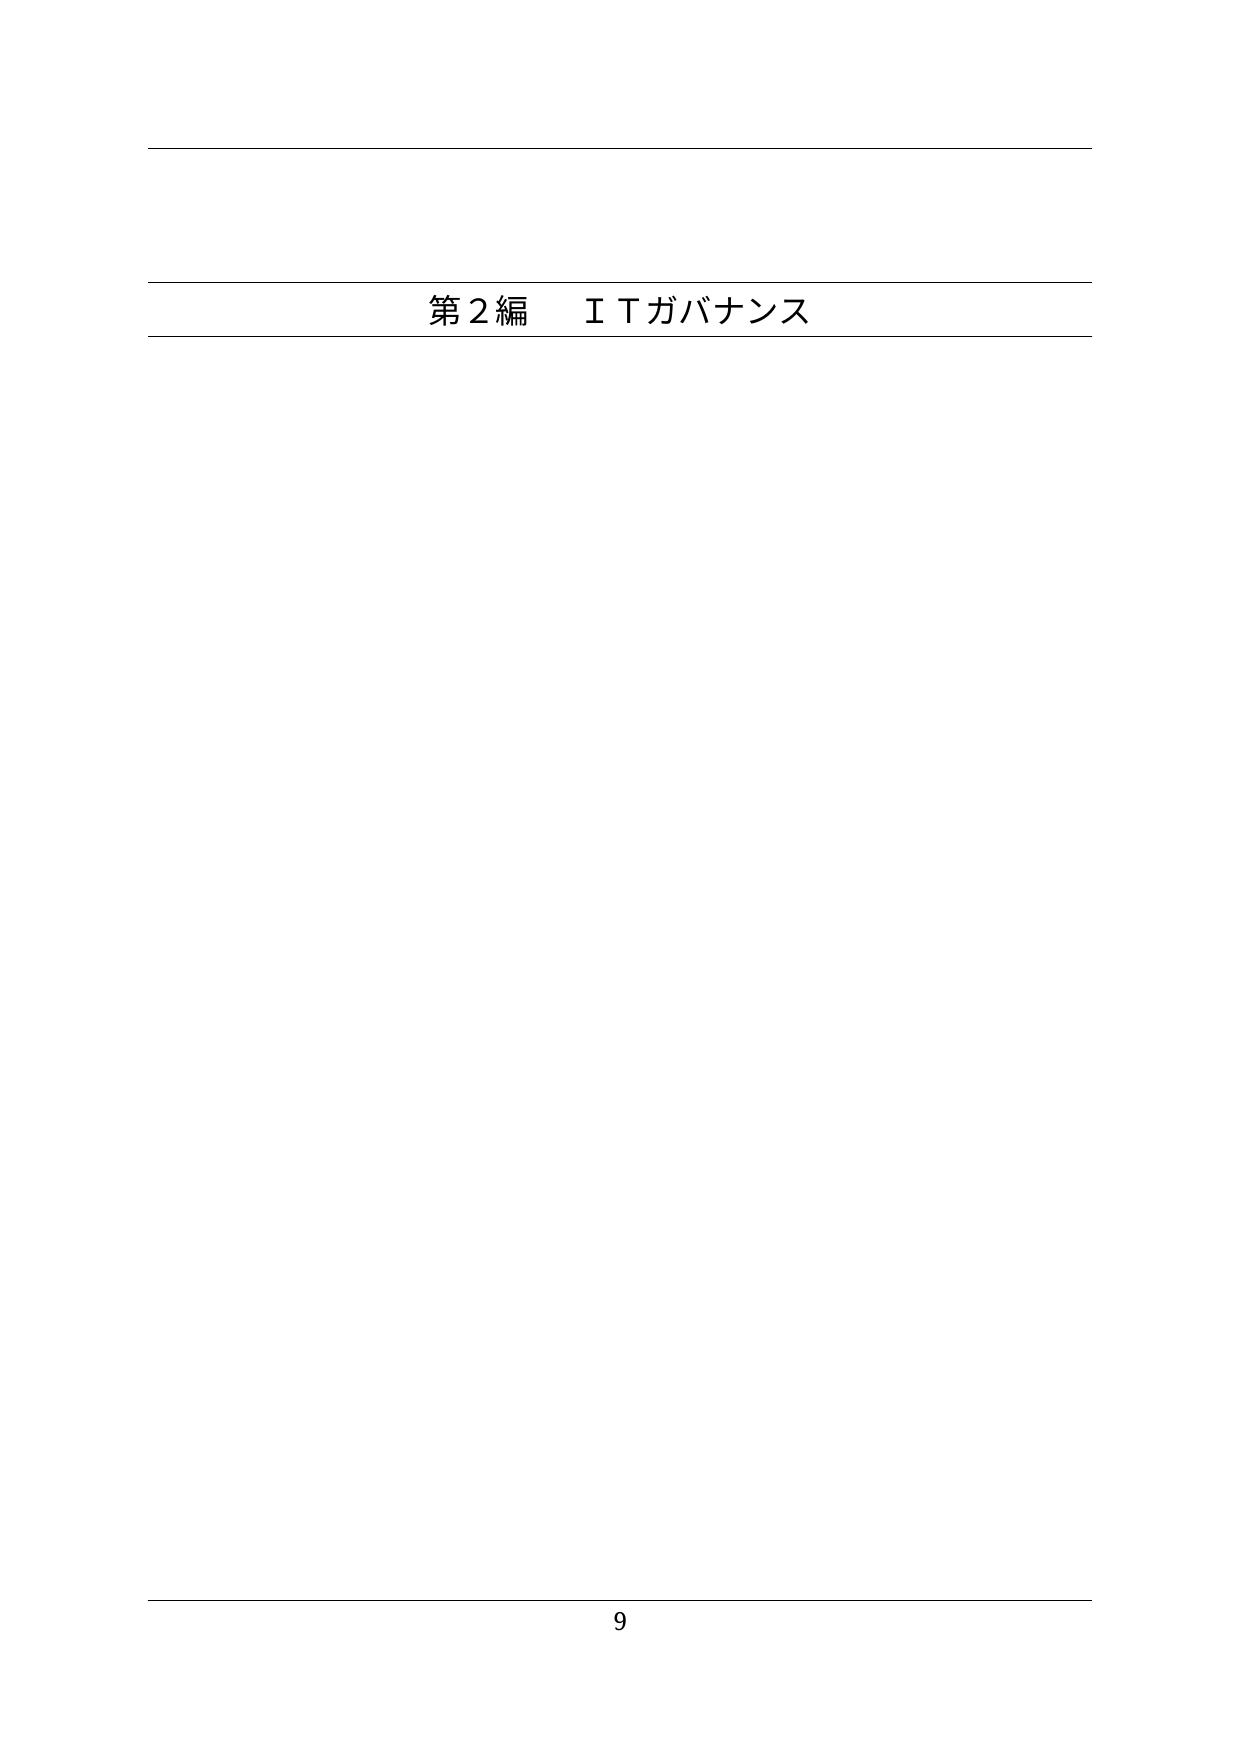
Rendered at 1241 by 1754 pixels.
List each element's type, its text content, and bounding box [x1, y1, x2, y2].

subtitle ＩＴガバナンス [148, 283, 1092, 336]
